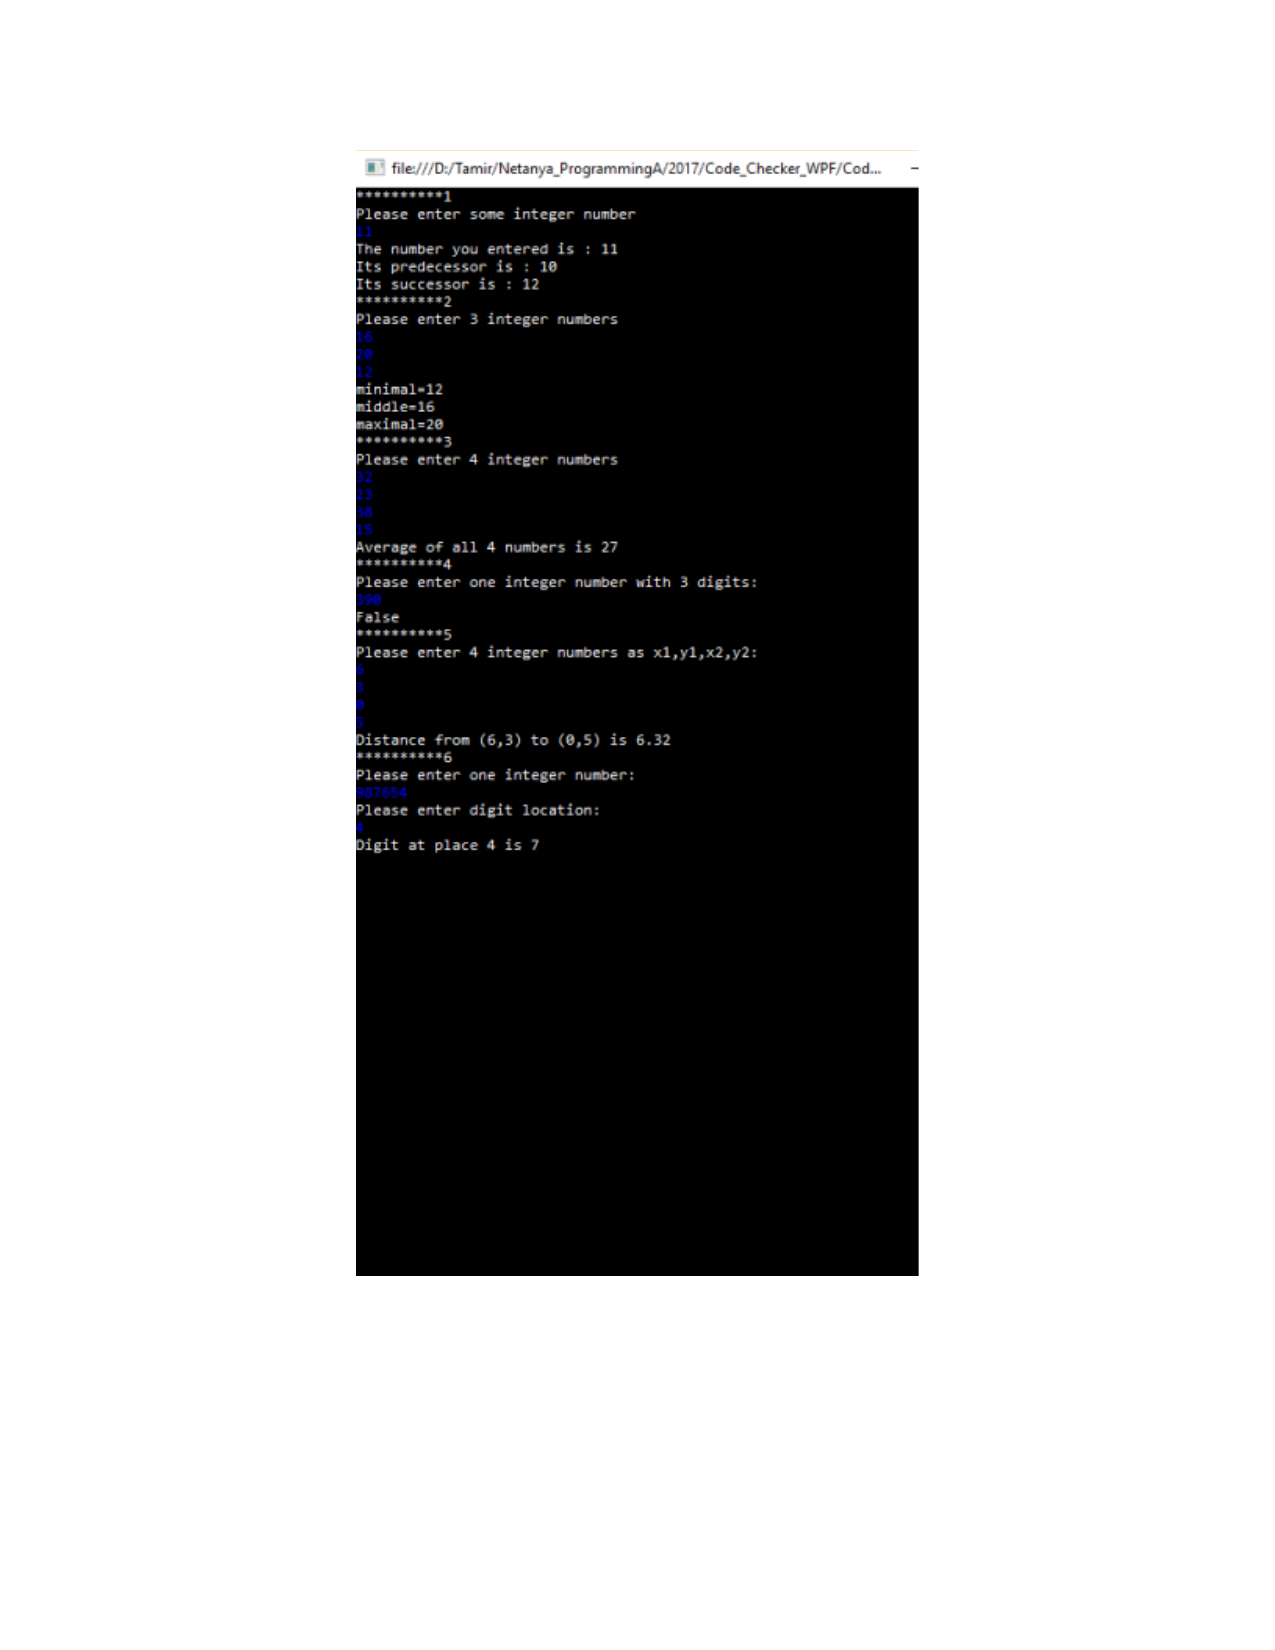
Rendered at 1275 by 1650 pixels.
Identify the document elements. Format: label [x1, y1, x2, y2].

picture [356, 150, 919, 1276]
